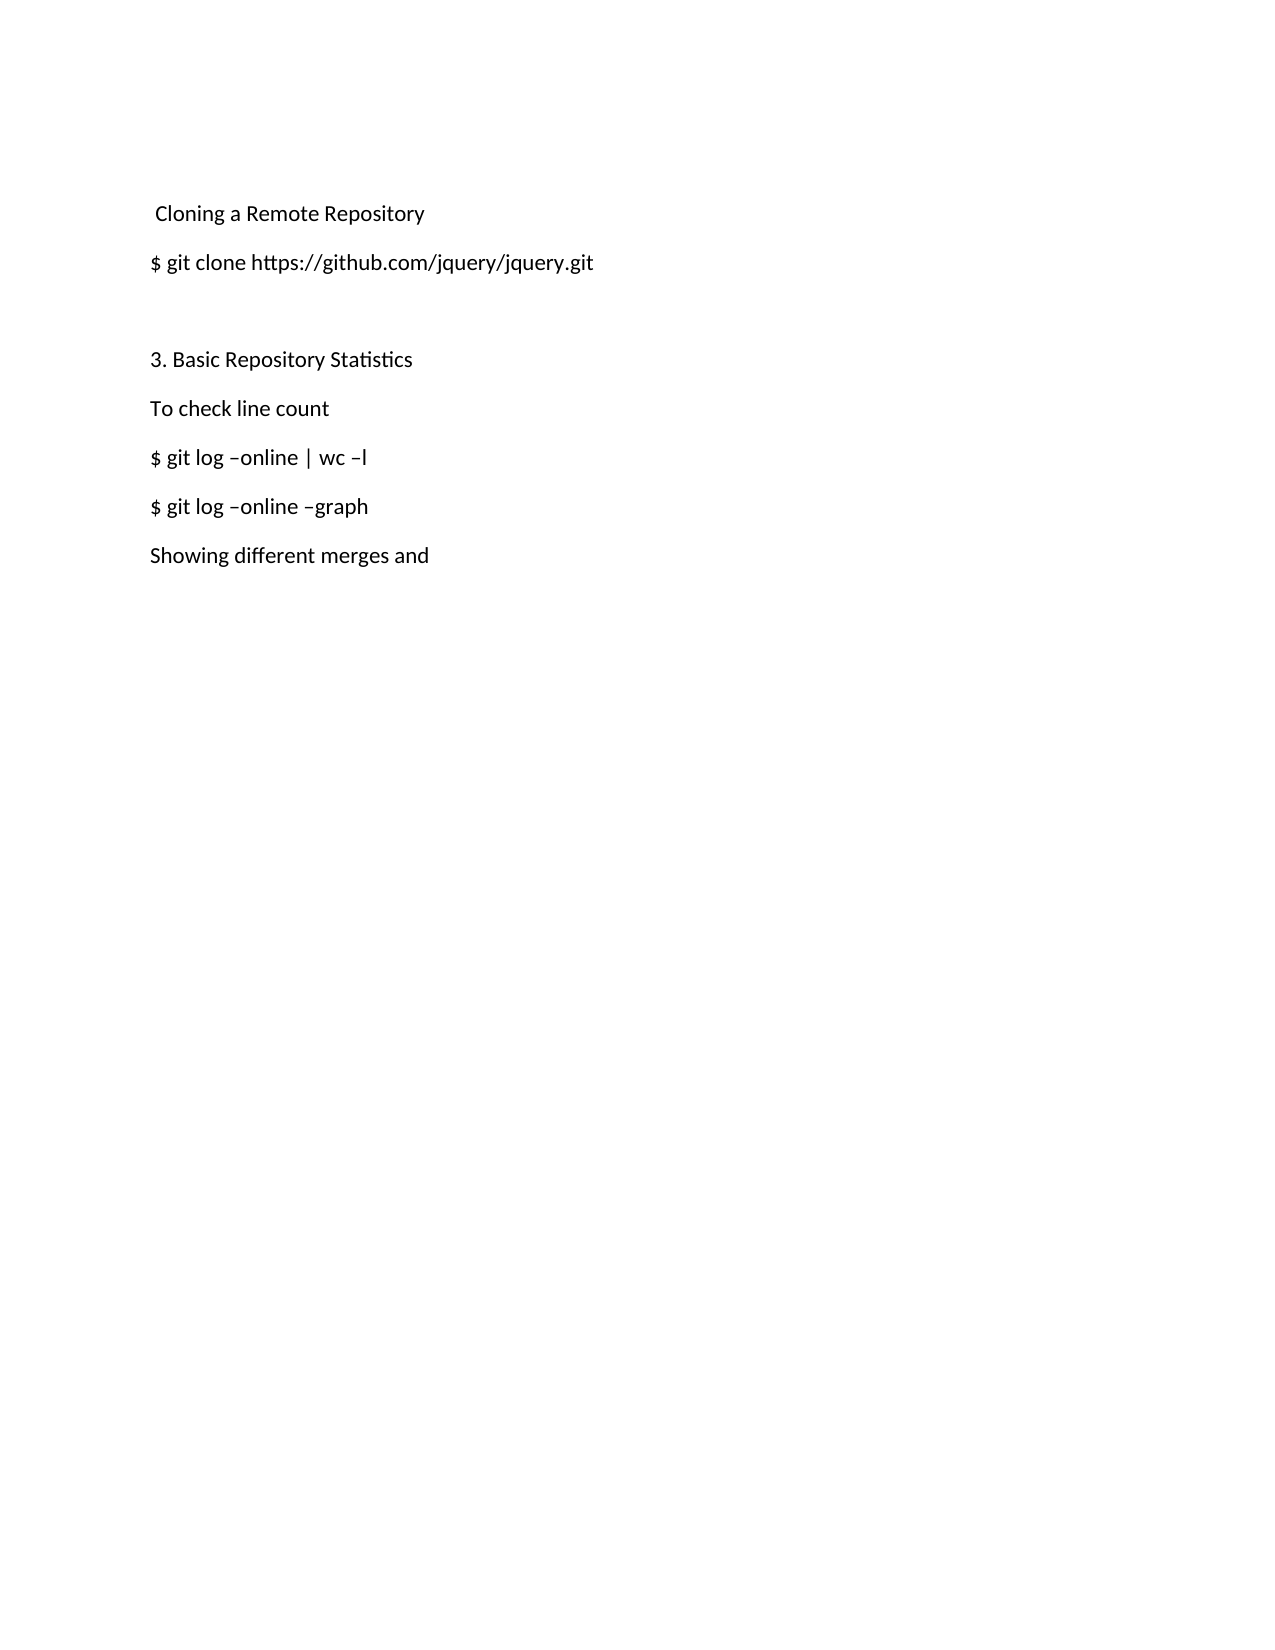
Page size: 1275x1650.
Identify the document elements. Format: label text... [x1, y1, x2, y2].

text $ git log –online | wc –l [150, 443, 1125, 471]
text Cloning a Remote Repository [150, 199, 1125, 227]
text $ git clone https://github.com/jquery/jquery.git [150, 248, 1125, 276]
text 3. Basic Repository Statistics [150, 345, 1125, 373]
text Showing different merges and [150, 541, 1125, 569]
text $ git log –online –graph [150, 492, 1125, 520]
text To check line count [150, 394, 1125, 422]
